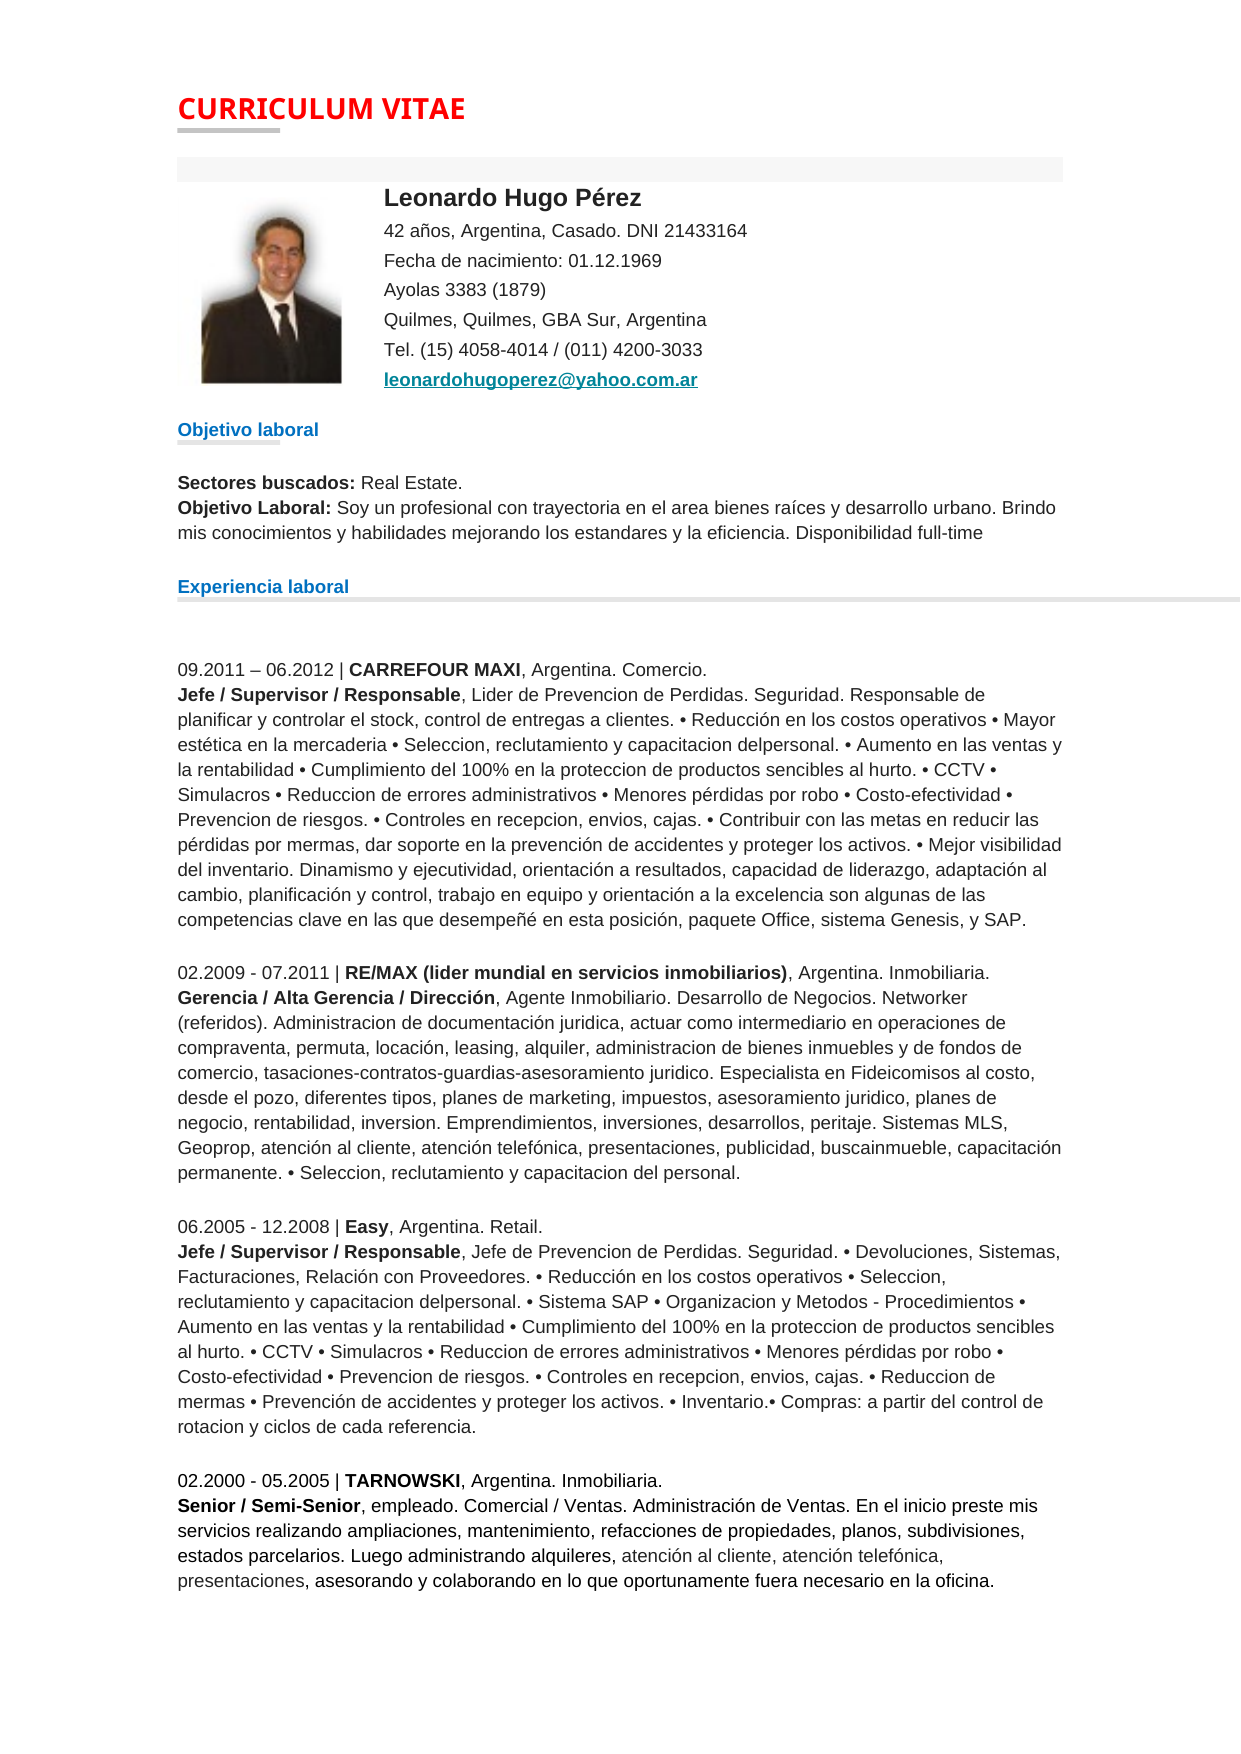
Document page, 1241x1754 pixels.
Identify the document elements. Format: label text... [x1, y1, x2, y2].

picture [177, 128, 281, 133]
text Sectores buscados: Real Estate. [177, 469, 1063, 494]
text Experiencia laboral [177, 572, 1063, 597]
text CURRICULUM VITAE [177, 89, 1063, 128]
text 09.2011 – 06.2012 | CARREFOUR MAXI, Argentina. Comercio. Jefe / Supervisor / Responsable, Lider de Prevencion de Perdidas. Seguridad. Responsable de planificar y controlar el stock, control de entregas a clientes. • Reducción en los costos operativos • Mayor estética en la mercaderia • Seleccion, reclutamiento y capacitacion delpersonal. • Aumento en las ventas y la rentabilidad • Cumplimiento del 100% en la proteccion de productos sencibles al hurto. • CCTV • Simulacros • Reduccion de errores administrativos • Menores pérdidas por robo • Costo-efectividad • Prevencion de riesgos. • Controles en recepcion, envios, cajas. • Contribuir con las metas en reducir las pérdidas por mermas, dar soporte en la prevención de accidentes y proteger los activos. • Mejor visibilidad del inventario. Dinamismo y ejecutividad, orientación a resultados, capacidad de liderazgo, adaptación al cambio, planificación y control, trabajo en equipo y orientación a la excelencia son algunas de las competencias clave en las que desempeñé en esta posición, paquete Office, sistema Genesis, y SAP. [177, 655, 1063, 930]
text Leonardo Hugo Pérez 42 años, Argentina, Casado. DNI 21433164 Fecha de nacimiento: 01.12.1969 Ayolas 3383 (1879) Quilmes, Quilmes, GBA Sur, Argentina Tel. (15) 4058-4014 / (011) 4200-3033 leonardohugoperez@yahoo.com.ar [177, 182, 1063, 390]
picture [177, 597, 1241, 602]
text 02.2009 - 07.2011 | RE/MAX (lider mundial en servicios inmobiliarios), Argentina. Inmobiliaria. Gerencia / Alta Gerencia / Dirección, Agente Inmobiliario. Desarrollo de Negocios. Networker (referidos). Administracion de documentación juridica, actuar como intermediario en operaciones de compraventa, permuta, locación, leasing, alquiler, administracion de bienes inmuebles y de fondos de comercio, tasaciones-contratos-guardias-asesoramiento juridico. Especialista en Fideicomisos al costo, desde el pozo, diferentes tipos, planes de marketing, impuestos, asesoramiento juridico, planes de negocio, rentabilidad, inversion. Emprendimientos, inversiones, desarrollos, peritaje. Sistemas MLS, Geoprop, atención al cliente, atención telefónica, presentaciones, publicidad, buscainmueble, capacitación permanente. • Seleccion, reclutamiento y capacitacion del personal. [177, 959, 1063, 1184]
picture [177, 197, 365, 386]
text 02.2000 - 05.2005 | TARNOWSKI, Argentina. Inmobiliaria. Senior / Semi-Senior, empleado. Comercial / Ventas. Administración de Ventas. En el inicio preste mis servicios realizando ampliaciones, mantenimiento, refacciones de propiedades, planos, subdivisiones, estados parcelarios. Luego administrando alquileres, atención al cliente, atención telefónica, presentaciones, asesorando y colaborando en lo que oportunamente fuera necesario en la oficina. [177, 1466, 1063, 1591]
text Objetivo laboral [177, 415, 1063, 440]
text 06.2005 - 12.2008 | Easy, Argentina. Retail. Jefe / Supervisor / Responsable, Jefe de Prevencion de Perdidas. Seguridad. • Devoluciones, Sistemas, Facturaciones, Relación con Proveedores. • Reducción en los costos operativos • Seleccion, reclutamiento y capacitacion delpersonal. • Sistema SAP • Organizacion y Metodos - Procedimientos • Aumento en las ventas y la rentabilidad • Cumplimiento del 100% en la proteccion de productos sencibles al hurto. • CCTV • Simulacros • Reduccion de errores administrativos • Menores pérdidas por robo • Costo-efectividad • Prevencion de riesgos. • Controles en recepcion, envios, cajas. • Reduccion de mermas • Prevención de accidentes y proteger los activos. • Inventario.• Compras: a partir del control de rotacion y ciclos de cada referencia. [177, 1212, 1063, 1437]
text Objetivo Laboral: Soy un profesional con trayectoria en el area bienes raíces y desarrollo urbano. Brindo mis conocimientos y habilidades mejorando los estandares y la eficiencia. Disponibilidad full-time [177, 494, 1063, 572]
picture [177, 440, 281, 445]
